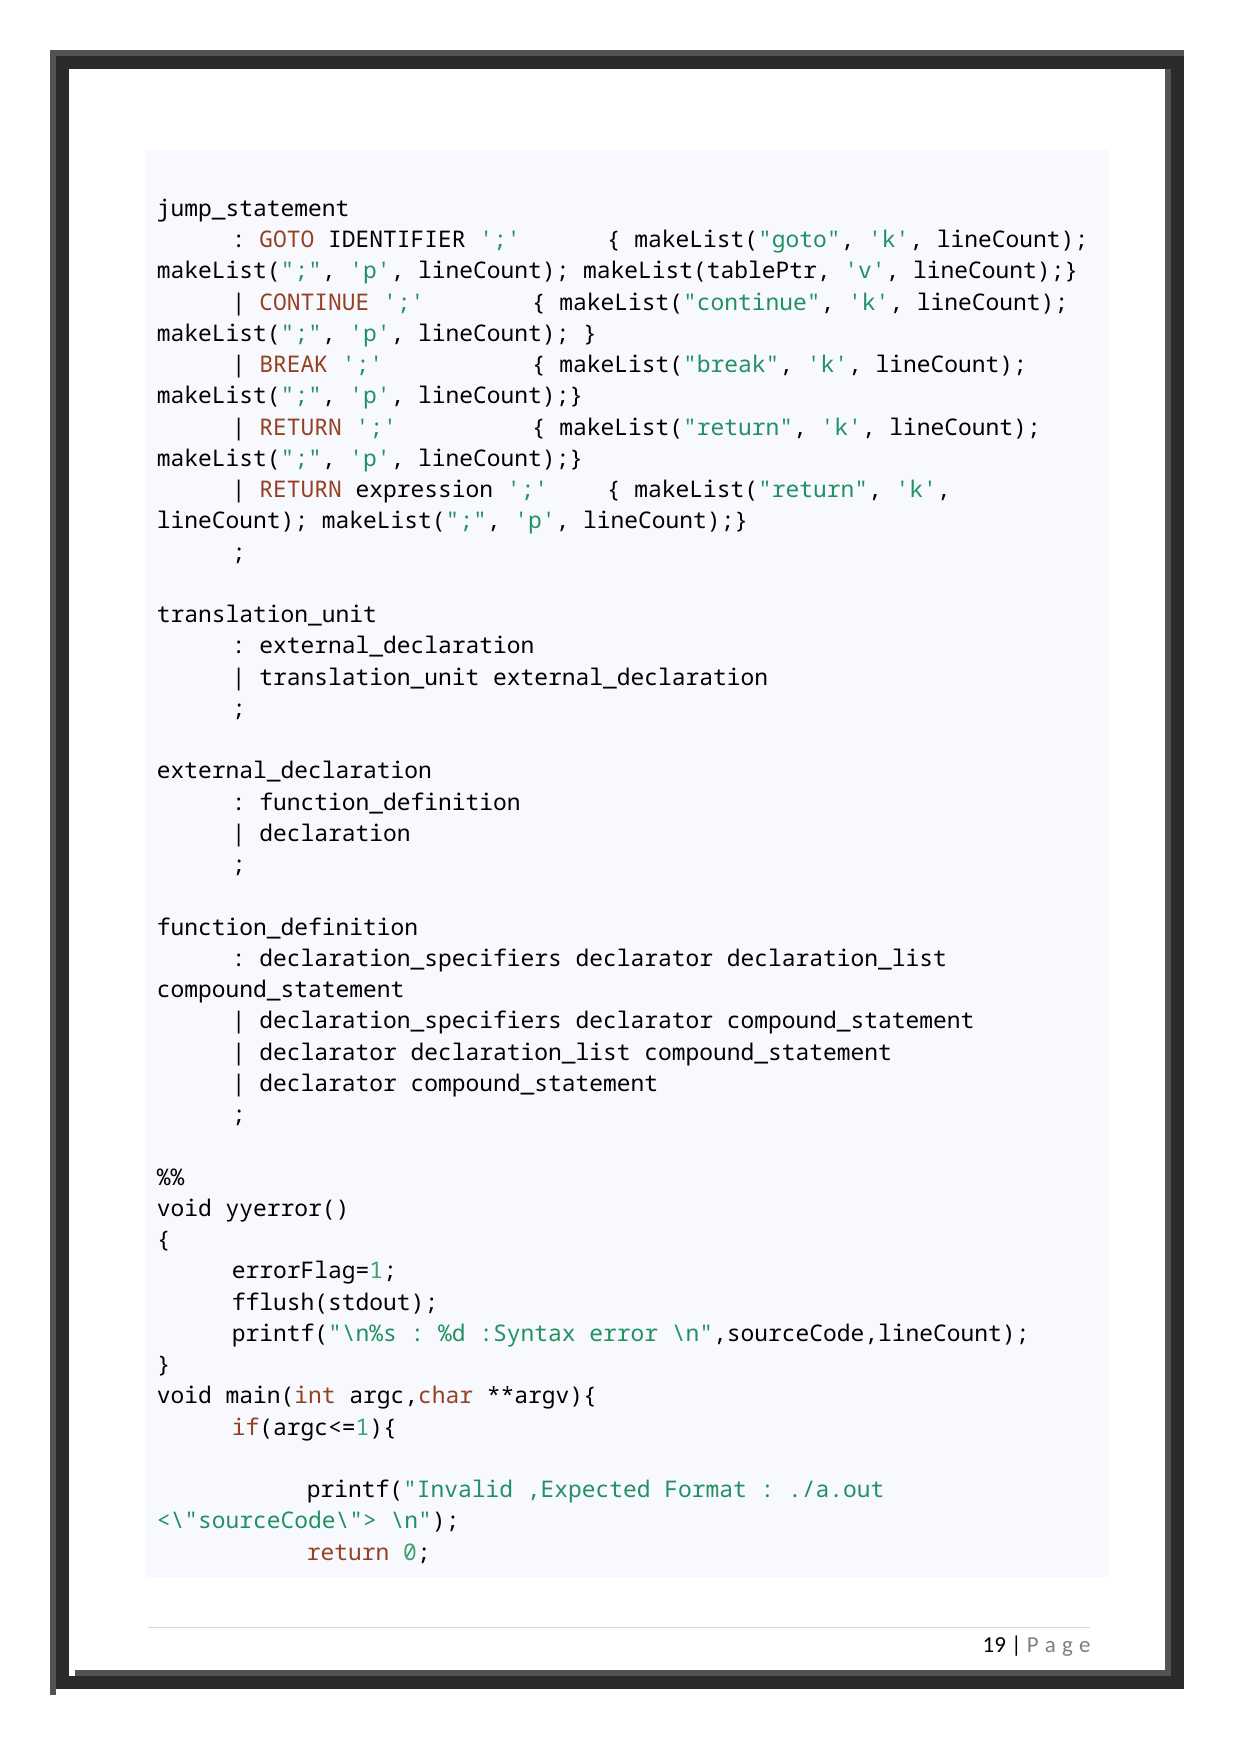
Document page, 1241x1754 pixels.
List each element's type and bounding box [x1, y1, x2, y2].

table_header [146, 150, 1109, 1577]
